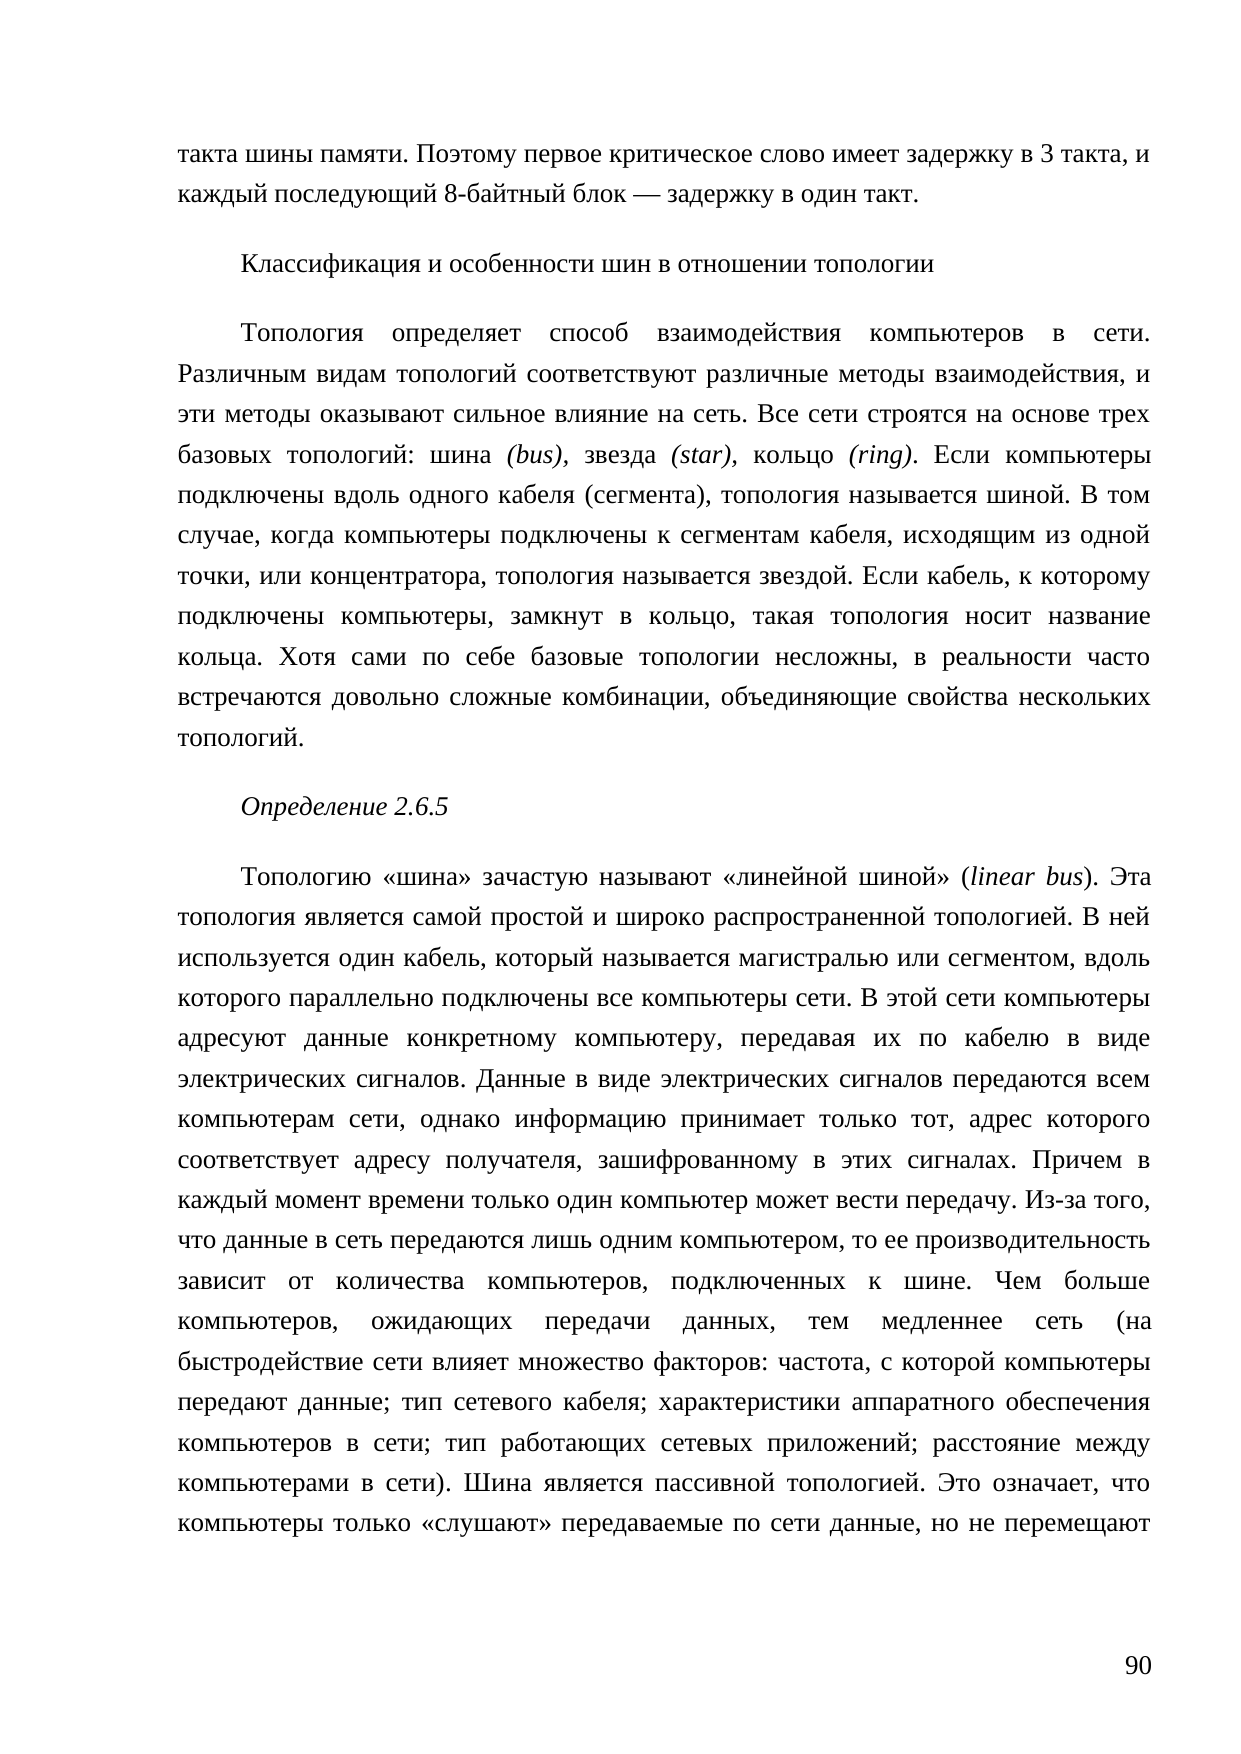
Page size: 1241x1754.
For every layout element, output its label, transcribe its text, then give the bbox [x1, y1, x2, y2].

text Классификация и особенности шин в отношении топологии [177, 247, 1152, 278]
text Топология определяет способ взаимодействия компьютеров в сети. Различным видам топологий соответствуют различные методы взаимодействия, и эти методы оказывают сильное влияние на сеть. Все сети строятся на основе трех базовых топологий: шина (bus), звезда (star), кольцо (ring). Если компьютеры подключены вдоль одного кабеля (сегмента), топология называется шиной. В том случае, когда компьютеры подключены к сегментам кабеля, исходящим из одной точки, или концентратора, топология называется звездой. Если кабель, к которому подключены компьютеры, замкнут в кольцо, такая топология носит название кольца. Хотя сами по себе базовые топологии несложны, в реальности часто встречаются довольно сложные комбинации, объединяющие свойства нескольких топологий. [177, 317, 1152, 752]
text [177, 860, 1152, 1538]
text Определение 2.6.5 [177, 790, 1152, 821]
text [177, 137, 1152, 208]
